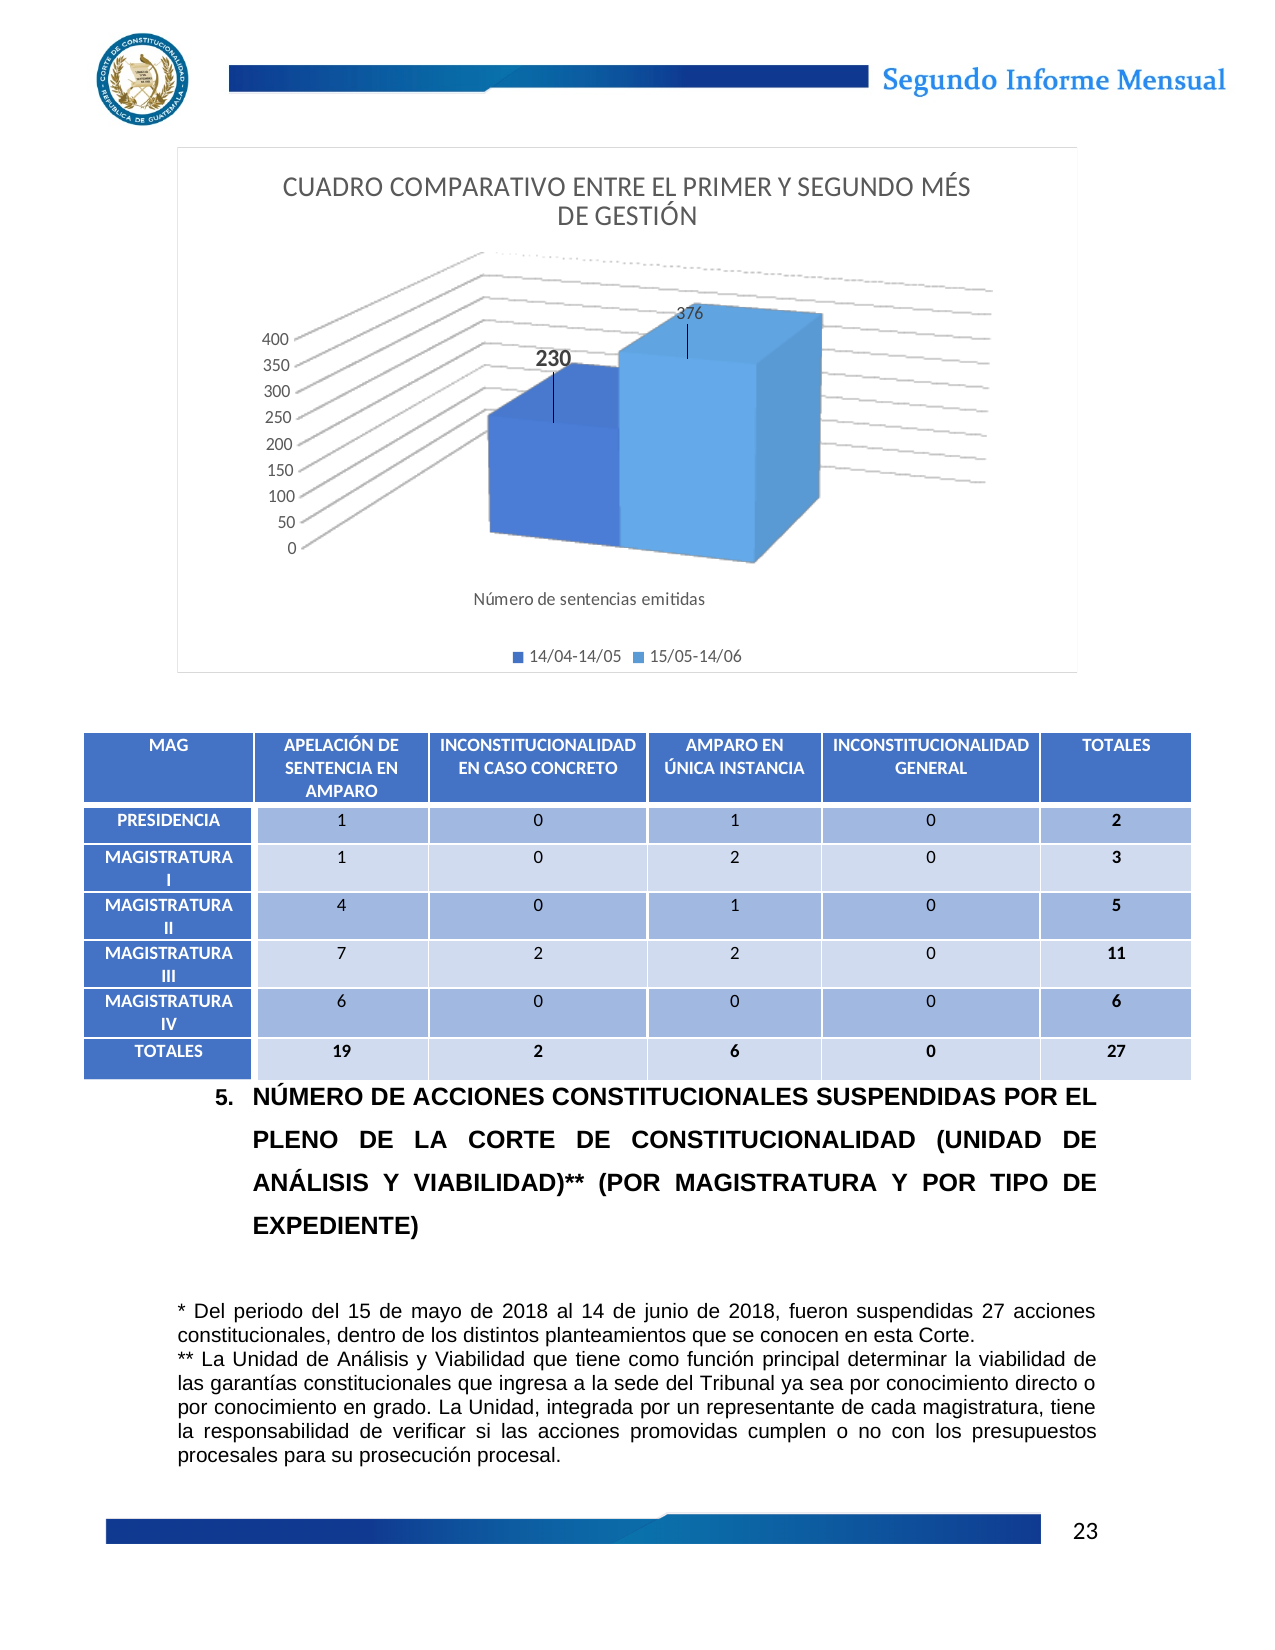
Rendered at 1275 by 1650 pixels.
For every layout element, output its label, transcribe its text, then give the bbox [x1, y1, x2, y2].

picture [25, 32, 1275, 129]
table_cell MAGISTRATURA II [84, 893, 251, 939]
text * Del periodo del 15 de mayo de 2018 al 14 de junio de 2018, fueron suspendidas 27 acciones constitucionales, dentro de los distintos planteamientos que se conocen en esta Corte. [177, 1299, 1098, 1347]
list NÚMERO DE ACCIONES CONSTITUCIONALES SUSPENDIDAS POR EL PLENO DE LA CORTE DE CONSTITUCIONALIDAD (UNIDAD DE ANÁLISIS Y VIABILIDAD)** (POR MAGISTRATURA Y POR TIPO DE EXPEDIENTE) [215, 1082, 1098, 1240]
table_header INCONSTITUCIONALIDAD EN CASO CONCRETO [430, 733, 646, 802]
table_cell 27 [1041, 1039, 1191, 1079]
table_cell 1 [649, 808, 821, 843]
table_cell 0 [430, 893, 646, 939]
table_cell 0 [649, 989, 821, 1037]
table_cell 11 [1041, 941, 1191, 987]
table_cell MAGISTRATURA III [84, 941, 251, 987]
table_cell 6 [648, 1039, 821, 1079]
table_cell 0 [822, 1039, 1040, 1079]
table_cell TOTALES [84, 1039, 251, 1079]
table_cell 0 [429, 845, 647, 891]
table_cell 2 [429, 1039, 647, 1079]
text ** La Unidad de Análisis y Viabilidad que tiene como función principal determinar la viabilidad de las garantías constitucionales que ingresa a la sede del Tribunal ya sea por conocimiento directo o por conocimiento en grado. La Unidad, integrada por un representante de cada magistratura, tiene la responsabilidad de verificar si las acciones promovidas cumplen o no con los presupuestos procesales para su prosecución procesal. [177, 1347, 1098, 1467]
table_cell 0 [823, 893, 1039, 939]
table_cell 1 [258, 808, 428, 843]
table_header INCONSTITUCIONALIDAD GENERAL [823, 733, 1039, 802]
table_cell 4 [258, 893, 428, 939]
table_cell 6 [1041, 989, 1191, 1037]
table_cell MAGISTRATURA I [84, 845, 251, 891]
table_cell 2 [429, 941, 647, 987]
table_cell 0 [822, 941, 1040, 987]
table_header TOTALES [1041, 733, 1191, 802]
table_cell 1 [258, 845, 428, 891]
table_cell 0 [823, 989, 1039, 1037]
table_header AMPARO EN ÚNICA INSTANCIA [649, 733, 821, 802]
table_cell 5 [1041, 893, 1191, 939]
table_header APELACIÓN DE SENTENCIA EN AMPARO [255, 733, 428, 802]
table_cell 2 [648, 845, 821, 891]
table_cell MAGISTRATURA IV [84, 989, 251, 1037]
table_cell 0 [430, 989, 646, 1037]
table_cell 0 [430, 808, 646, 843]
table_cell 0 [822, 845, 1040, 891]
table_header MAG [84, 733, 253, 802]
table_cell 1 [649, 893, 821, 939]
table_cell 6 [258, 989, 428, 1037]
picture [0, 1487, 1141, 1575]
table_cell PRESIDENCIA [84, 808, 251, 843]
table_cell 3 [1041, 845, 1191, 891]
table_cell 2 [648, 941, 821, 987]
table_cell 2 [1041, 808, 1191, 843]
table_cell 0 [823, 808, 1039, 843]
table_cell 7 [258, 941, 428, 987]
table_cell 19 [258, 1039, 428, 1079]
